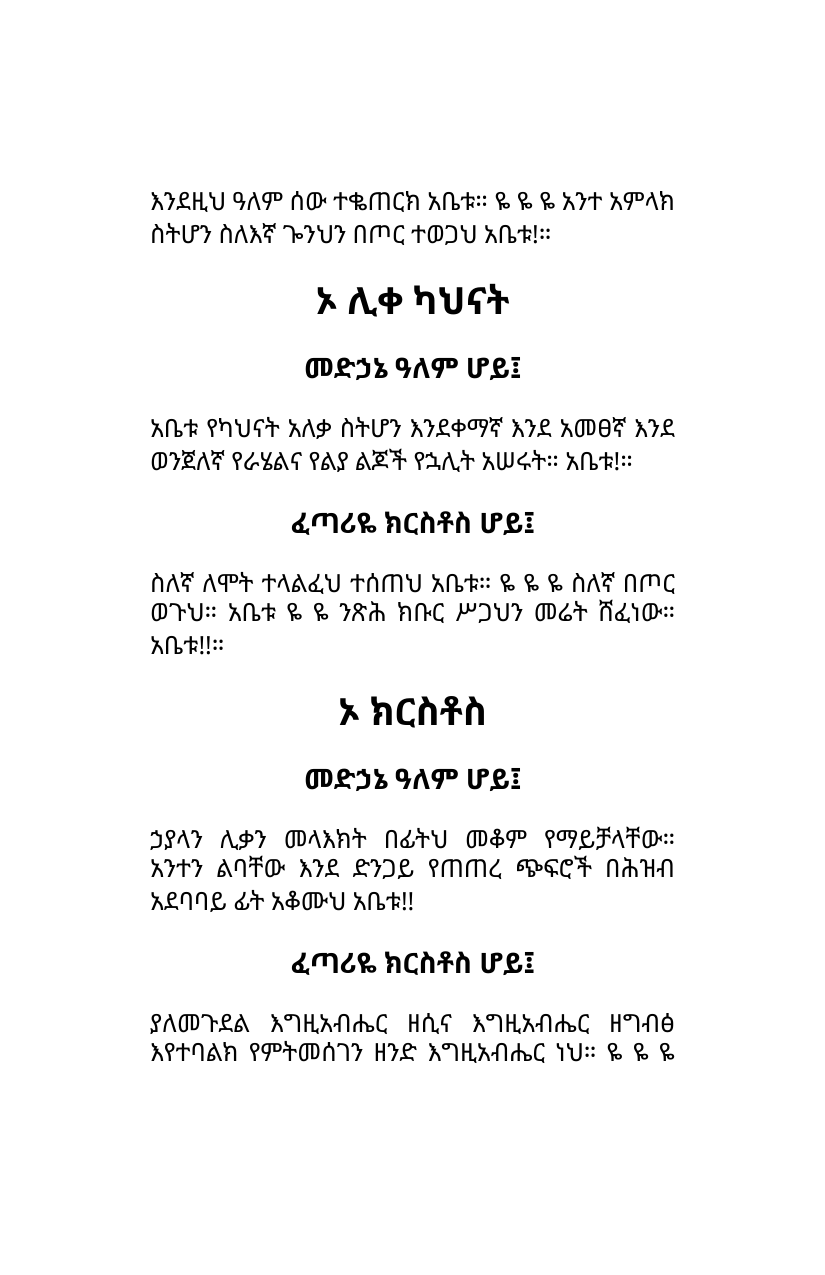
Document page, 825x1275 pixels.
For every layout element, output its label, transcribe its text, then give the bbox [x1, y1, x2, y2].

text ኃያላን ሊቃን መላእክት በፊትህ መቆም የማይቻላቸው። አንተን ልባቸው እንደ ድንጋይ የጠጠረ ጭፍሮች በሕዝብ አደባባይ ፊት አቆሙህ አቤቱ!! [150, 825, 675, 918]
subtitle ፈጣሪዬ ክርስቶስ ሆይ፤ [150, 947, 675, 980]
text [150, 1009, 675, 1067]
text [150, 187, 675, 251]
subtitle መድኃኔ ዓለም ሆይ፤ [150, 353, 675, 386]
subtitle ኦ ሊቀ ካህናት [150, 280, 675, 324]
subtitle ኦ ክርስቶስ [150, 691, 675, 734]
text ስለኛ ለሞት ተላልፈህ ተሰጠህ አቤቱ። ዬ ዬ ዬ ስለኛ በጦር ወጉህ። አቤቱ ዬ ዬ ንጽሕ ክቡር ሥጋህን መሬት ሸፈነው። አቤቱ!!። [150, 569, 675, 661]
text አቤቱ የካህናት አለቃ ስትሆን እንደቀማኛ እንደ አመፀኛ እንደ ወንጀለኛ የራሄልና የልያ ልጆች የኋሊት አሠሩት። አቤቱ!። [150, 415, 675, 478]
subtitle መድኃኔ ዓለም ሆይ፤ [150, 763, 675, 796]
subtitle ፈጣሪዬ ክርስቶስ ሆይ፤ [150, 507, 675, 540]
